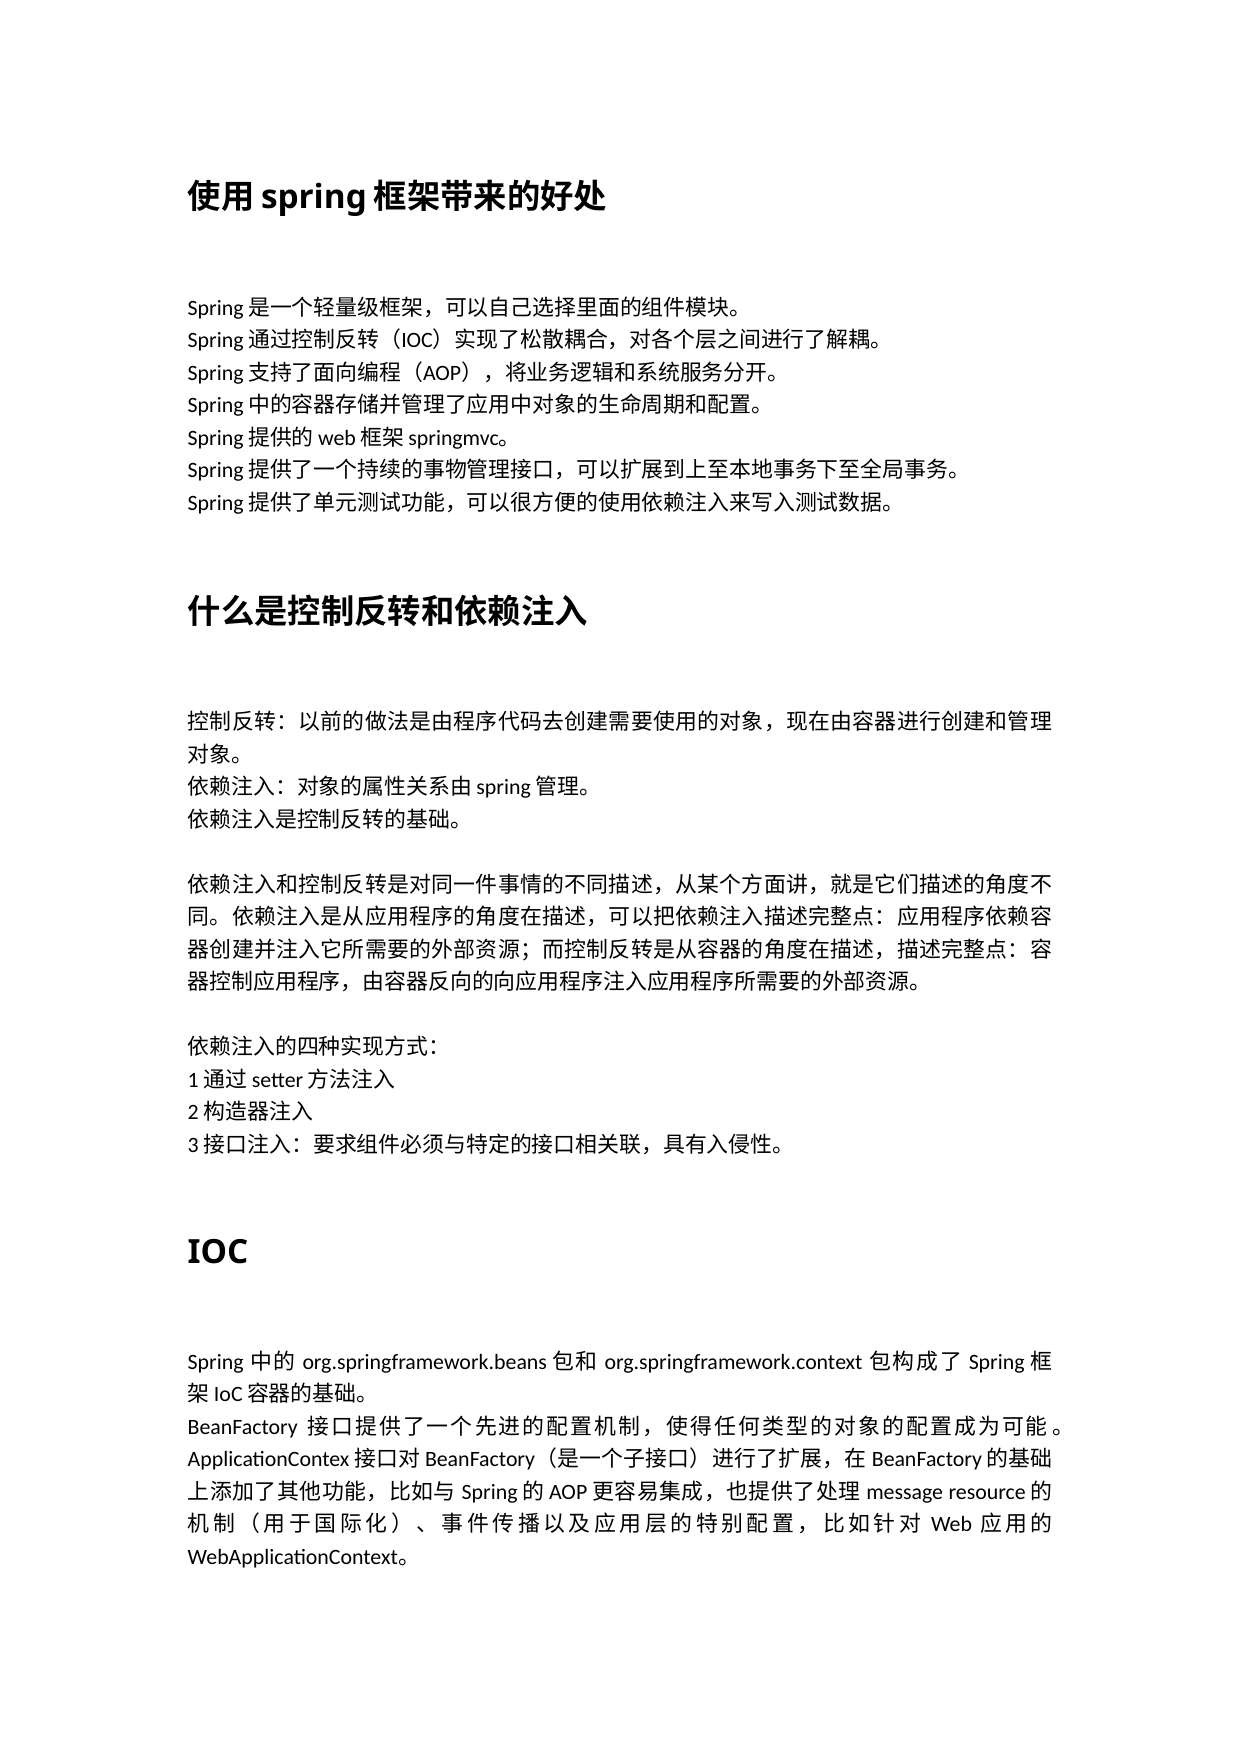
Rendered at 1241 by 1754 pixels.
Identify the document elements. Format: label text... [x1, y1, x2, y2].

subtitle 什么是控制反转和依赖注入 [187, 576, 1053, 641]
text 依赖注入和控制反转是对同一件事情的不同描述，从某个方面讲，就是它们描述的角度不同。依赖注入是从应用程序的角度在描述，可以把依赖注入描述完整点：应用程序依赖容器创建并注入它所需要的外部资源；而控制反转是从容器的角度在描述，描述完整点：容器控制应用程序，由容器反向的向应用程序注入应用程序所需要的外部资源。 [187, 866, 1053, 996]
text Spring提供的web框架springmvc。 [187, 419, 1053, 452]
text Spring提供了单元测试功能，可以很方便的使用依赖注入来写入测试数据。 [187, 484, 1053, 517]
text 依赖注入的四种实现方式： [187, 1029, 1053, 1061]
text Spring支持了面向编程（AOP），将业务逻辑和系统服务分开。 [187, 354, 1053, 387]
text Spring中的容器存储并管理了应用中对象的生命周期和配置。 [187, 387, 1053, 419]
text 3 接口注入：要求组件必须与特定的接口相关联，具有入侵性。 [187, 1126, 1053, 1159]
subtitle IOC [187, 1218, 1053, 1283]
text 控制反转：以前的做法是由程序代码去创建需要使用的对象，现在由容器进行创建和管理对象。 [187, 704, 1053, 769]
text Spring通过控制反转（IOC）实现了松散耦合，对各个层之间进行了解耦。 [187, 322, 1053, 354]
text 2 构造器注入 [187, 1094, 1053, 1126]
text Spring是一个轻量级框架，可以自己选择里面的组件模块。 [187, 289, 1053, 322]
text 依赖注入：对象的属性关系由spring管理。 [187, 769, 1053, 801]
text 1 通过setter方法注入 [187, 1061, 1053, 1094]
text BeanFactory 接口提供了一个先进的配置机制，使得任何类型的对象的配置成为可能。ApplicationContex接口对BeanFactory（是一个子接口）进行了扩展，在BeanFactory的基础上添加了其他功能，比如与Spring的AOP更容易集成，也提供了处理message resource的机制（用于国际化）、事件传播以及应用层的特别配置，比如针对Web应用的WebApplicationContext。 [187, 1408, 1053, 1571]
text Spring中的 org.springframework.beans 包和 org.springframework.context包构成了Spring框架IoC容器的基础。 [187, 1343, 1053, 1408]
text 依赖注入是控制反转的基础。 [187, 801, 1053, 834]
subtitle 使用spring框架带来的好处 [187, 162, 1053, 227]
text Spring提供了一个持续的事物管理接口，可以扩展到上至本地事务下至全局事务。 [187, 452, 1053, 484]
